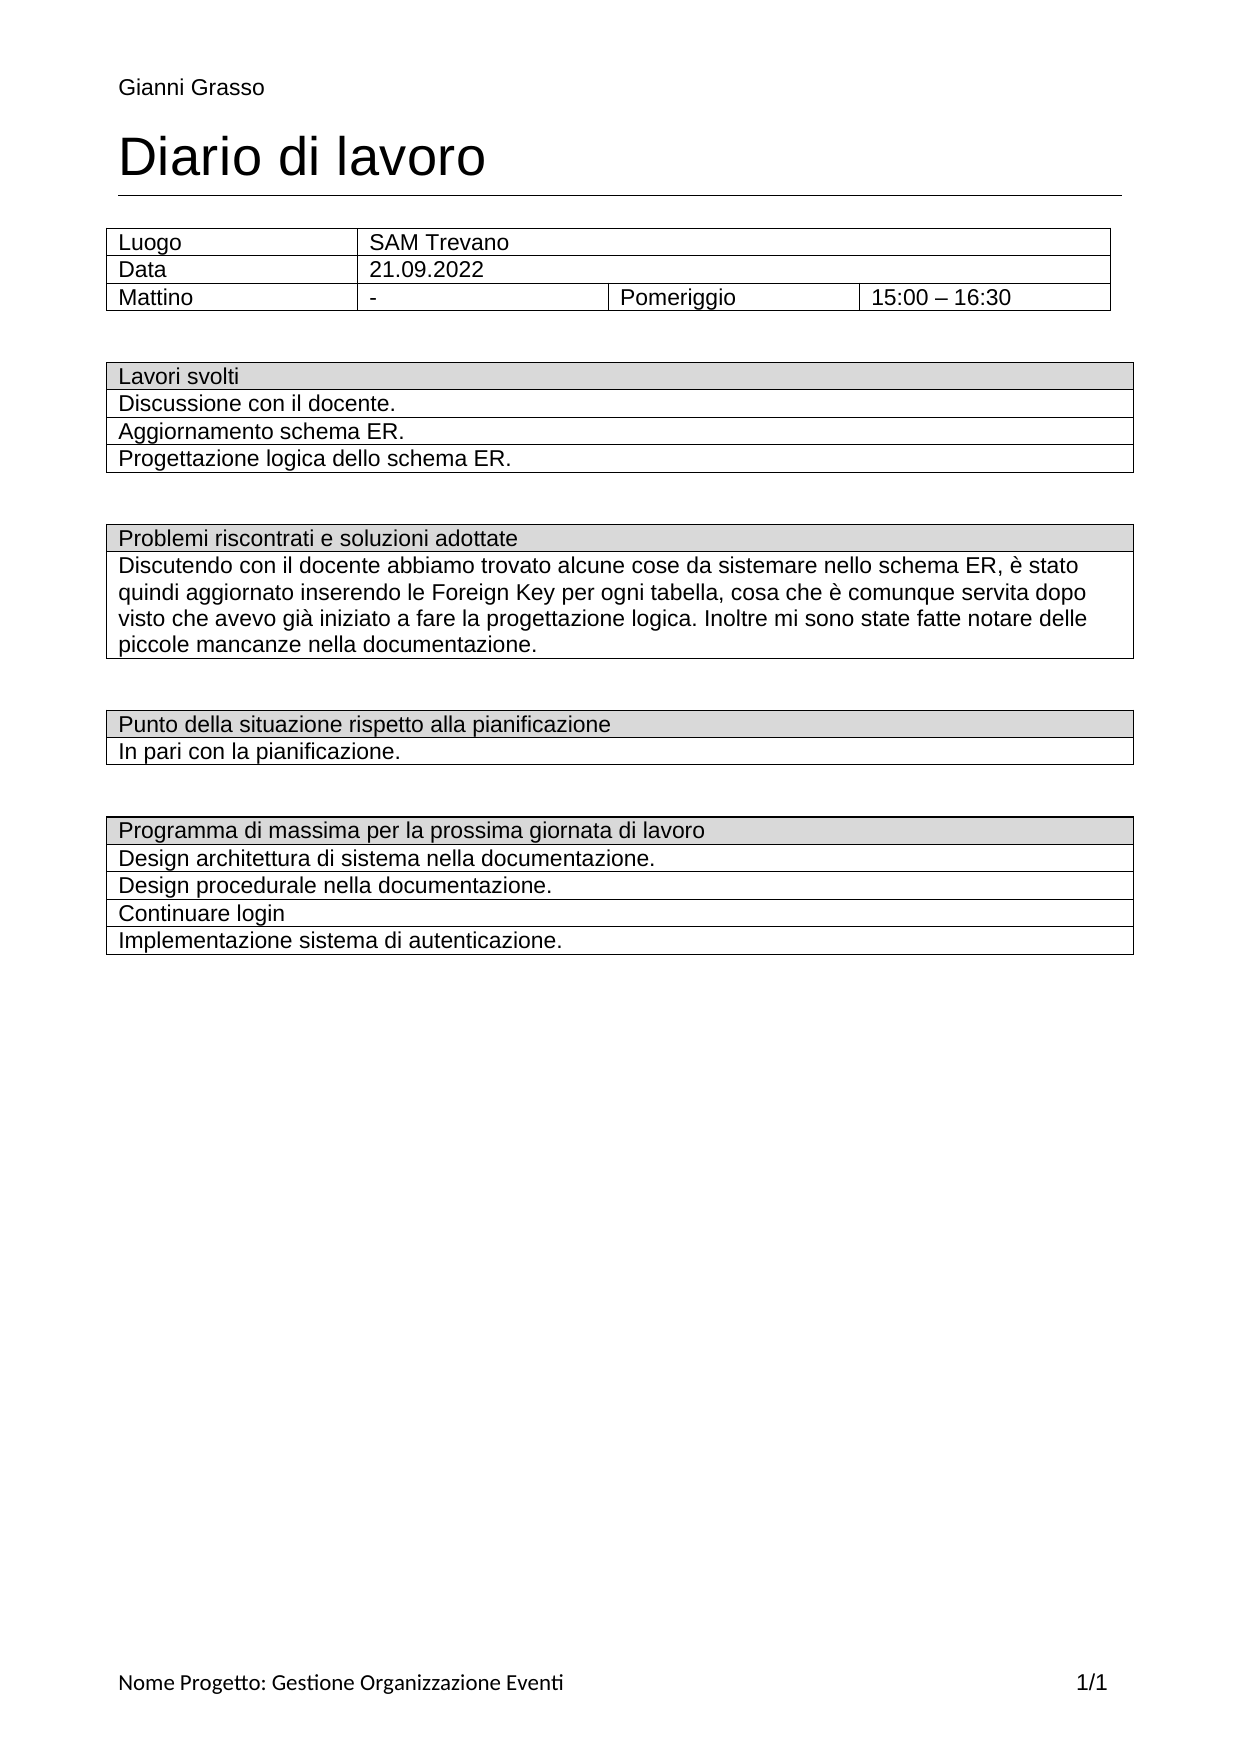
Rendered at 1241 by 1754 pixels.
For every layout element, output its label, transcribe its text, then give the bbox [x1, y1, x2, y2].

table_cell Progettazione logica dello schema ER. [107, 445, 1133, 472]
table_cell Data [107, 256, 357, 282]
table_header Programma di massima per la prossima giornata di lavoro [107, 818, 1133, 844]
table_cell 15:00 – 16:30 [860, 284, 1110, 310]
table_cell 21.09.2022 [358, 256, 1110, 282]
table_cell Continuare login [107, 900, 1133, 926]
table_header SAM Trevano [358, 229, 1110, 255]
table_header Problemi riscontrati e soluzioni adottate [107, 525, 1133, 551]
table_header Punto della situazione rispetto alla pianificazione [107, 711, 1133, 737]
title Diario di lavoro [118, 125, 1122, 195]
table_cell In pari con la pianificazione. [107, 738, 1133, 764]
table_cell Design architettura di sistema nella documentazione. [107, 845, 1133, 871]
table_cell Aggiornamento schema ER. [107, 418, 1133, 444]
table_cell Mattino [107, 284, 357, 310]
table_cell Discutendo con il docente abbiamo trovato alcune cose da sistemare nello schema ER, è stato quindi aggiornato inserendo le Foreign Key per ogni tabella, cosa che è comunque servita dopo visto che avevo già iniziato a fare la progettazione logica. Inoltre mi sono state fatte notare delle piccole mancanze nella documentazione. [107, 552, 1133, 657]
table_cell Pomeriggio [609, 284, 859, 310]
table_cell Implementazione sistema di autenticazione. [107, 927, 1133, 953]
table_header Lavori svolti [107, 363, 1133, 389]
table_cell - [358, 284, 608, 310]
table_cell Design procedurale nella documentazione. [107, 872, 1133, 899]
table_header Luogo [107, 229, 357, 255]
table_cell Discussione con il docente. [107, 390, 1133, 417]
